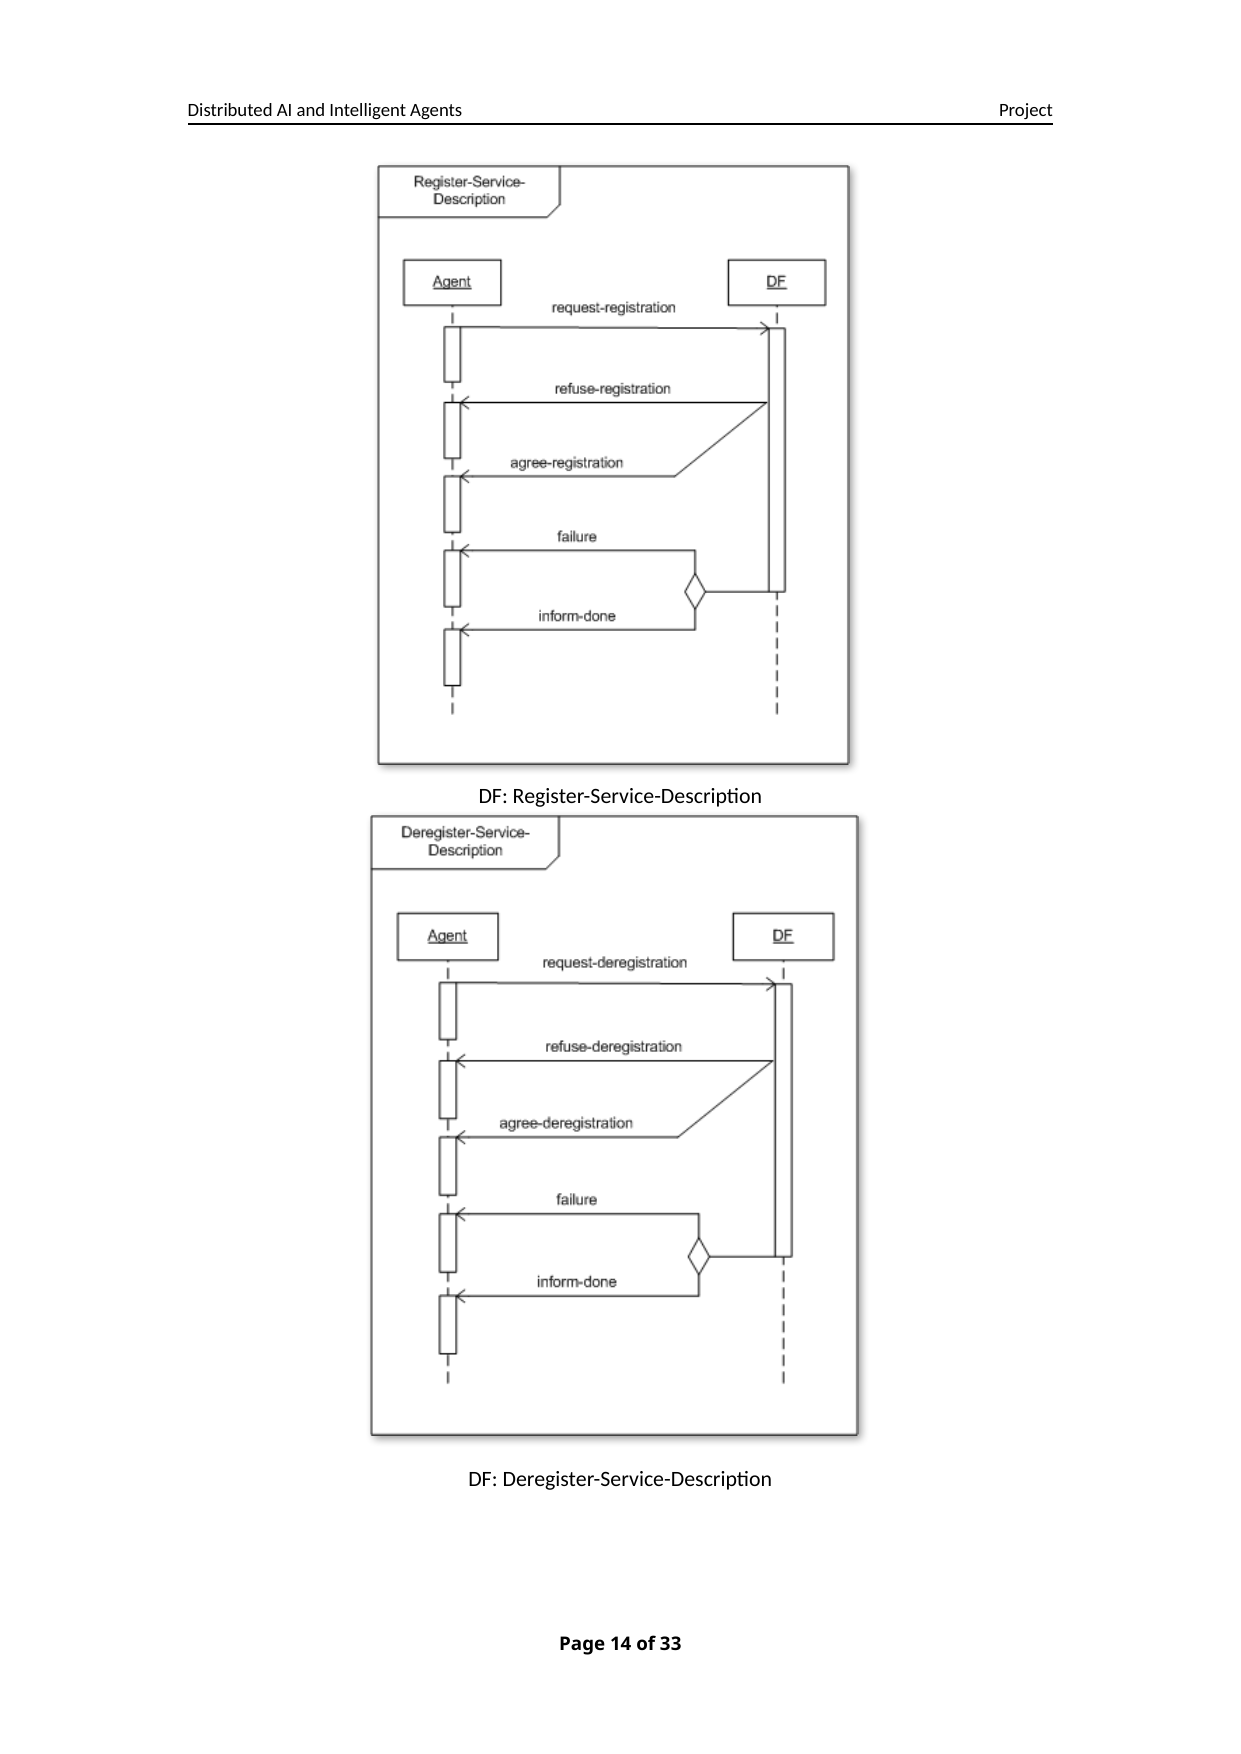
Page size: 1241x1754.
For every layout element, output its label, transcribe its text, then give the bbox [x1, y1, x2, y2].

picture [377, 165, 850, 765]
text DF: Register-Service-Description [187, 779, 1053, 812]
picture [370, 815, 859, 1436]
text DF: Deregister-Service-Description [187, 1462, 1053, 1494]
